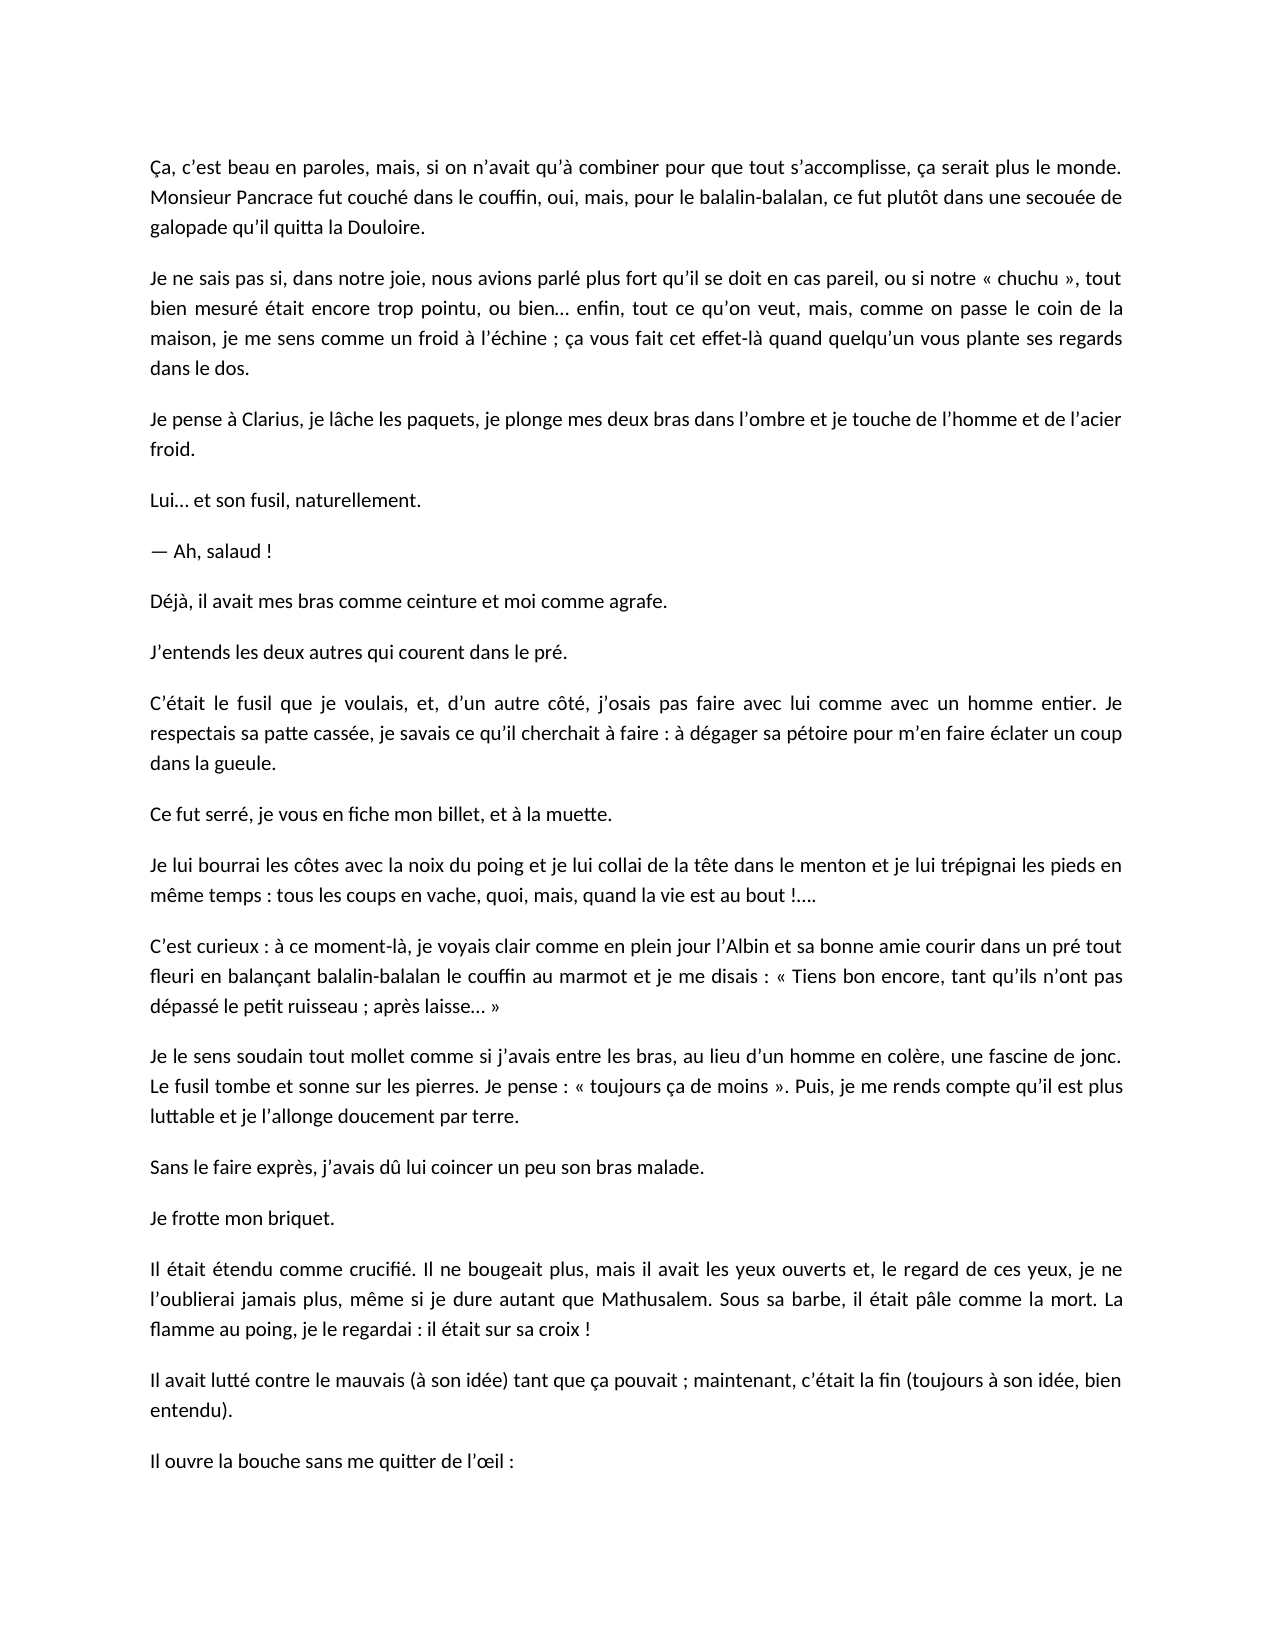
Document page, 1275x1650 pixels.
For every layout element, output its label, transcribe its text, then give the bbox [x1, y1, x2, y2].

text J’entends les deux autres qui courent dans le pré. [150, 635, 1125, 665]
text Ça, c’est beau en paroles, mais, si on n’avait qu’à combiner pour que tout s’accomplisse, ça serait plus le monde. Monsieur Pancrace fut couché dans le couffin, oui, mais, pour le balalin-balalan, ce fut plutôt dans une secouée de galopade qu’il quitta la Douloire. [150, 150, 1125, 240]
text Je frotte mon briquet. [150, 1201, 1125, 1231]
text Je ne sais pas si, dans notre joie, nous avions parlé plus fort qu’il se doit en cas pareil, ou si notre « chuchu », tout bien mesuré était encore trop pointu, ou bien… enfin, tout ce qu’on veut, mais, comme on passe le coin de la maison, je me sens comme un froid à l’échine ; ça vous fait cet effet-là quand quelqu’un vous plante ses regards dans le dos. [150, 261, 1125, 381]
text Sans le faire exprès, j’avais dû lui coincer un peu son bras malade. [150, 1150, 1125, 1180]
text — Ah, salaud ! [150, 533, 1125, 563]
text Lui… et son fusil, naturellement. [150, 482, 1125, 512]
text Je le sens soudain tout mollet comme si j’avais entre les bras, au lieu d’un homme en colère, une fascine de jonc. Le fusil tombe et sonne sur les pierres. Je pense : « toujours ça de moins ». Puis, je me rends compte qu’il est plus luttable et je l’allonge doucement par terre. [150, 1039, 1125, 1129]
text Il était étendu comme crucifié. Il ne bougeait plus, mais il avait les yeux ouverts et, le regard de ces yeux, je ne l’oublierai jamais plus, même si je dure autant que Mathusalem. Sous sa barbe, il était pâle comme la mort. La flamme au poing, je le regardai : il était sur sa croix ! [150, 1252, 1125, 1342]
text Je pense à Clarius, je lâche les paquets, je plonge mes deux bras dans l’ombre et je touche de l’homme et de l’acier froid. [150, 402, 1125, 462]
text C’était le fusil que je voulais, et, d’un autre côté, j’osais pas faire avec lui comme avec un homme entier. Je respectais sa patte cassée, je savais ce qu’il cherchait à faire : à dégager sa pétoire pour m’en faire éclater un coup dans la gueule. [150, 686, 1125, 776]
text Il ouvre la bouche sans me quitter de l’œil : [150, 1443, 1125, 1473]
text Ce fut serré, je vous en fiche mon billet, et à la muette. [150, 797, 1125, 827]
text C’est curieux : à ce moment-là, je voyais clair comme en plein jour l’Albin et sa bonne amie courir dans un pré tout fleuri en balançant balalin-balalan le couffin au marmot et je me disais : « Tiens bon encore, tant qu’ils n’ont pas dépassé le petit ruisseau ; après laisse… » [150, 928, 1125, 1018]
text Déjà, il avait mes bras comme ceinture et moi comme agrafe. [150, 584, 1125, 614]
text Je lui bourrai les côtes avec la noix du poing et je lui collai de la tête dans le menton et je lui trépignai les pieds en même temps : tous les coups en vache, quoi, mais, quand la vie est au bout !…. [150, 847, 1125, 907]
text Il avait lutté contre le mauvais (à son idée) tant que ça pouvait ; maintenant, c’était la fin (toujours à son idée, bien entendu). [150, 1362, 1125, 1422]
